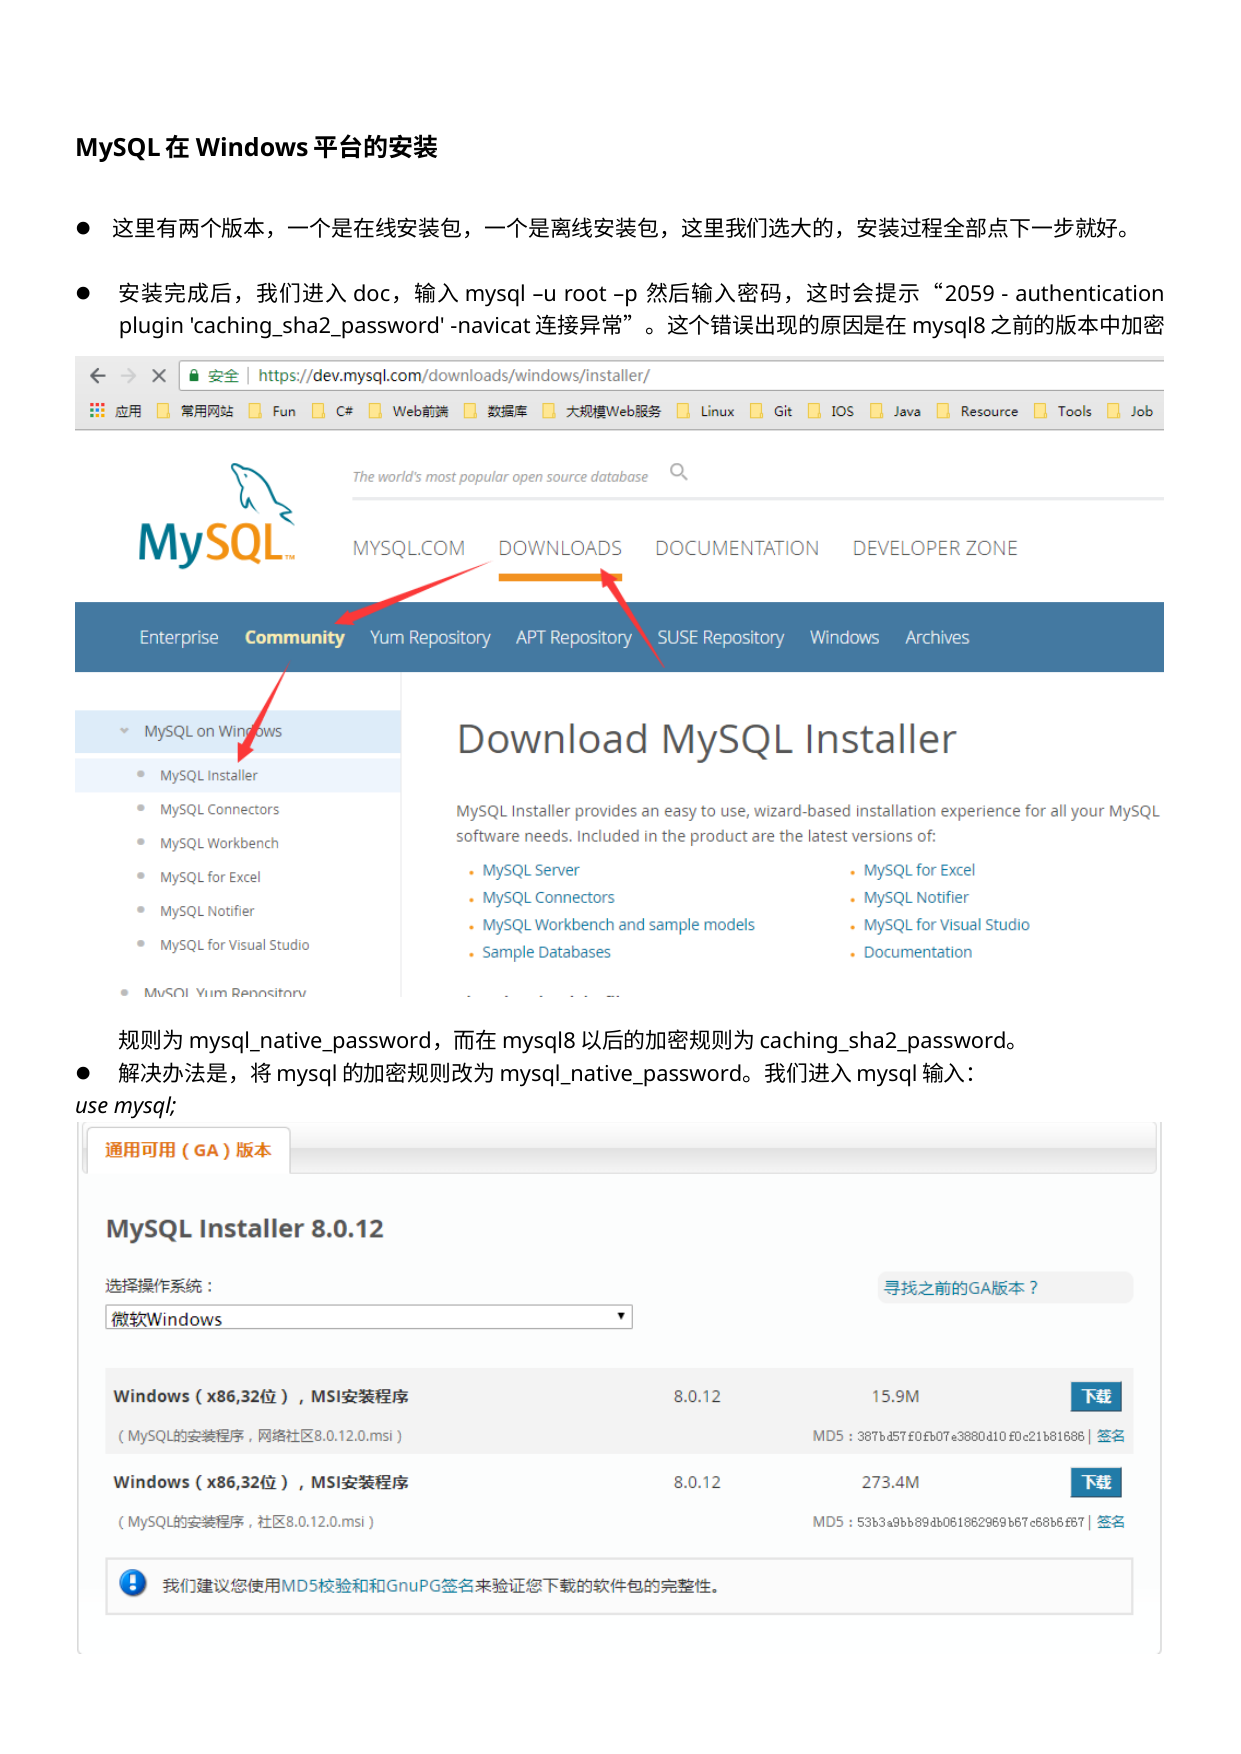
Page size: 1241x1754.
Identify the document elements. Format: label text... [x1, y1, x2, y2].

list 这里有两个版本，一个是在线安装包，一个是离线安装包，这里我们选大的，安装过程全部点下一步就好。 [75, 211, 1165, 243]
picture [75, 1122, 1164, 1654]
list 解决办法是，将mysql的加密规则改为mysql_native_password。我们进入mysql输入： [75, 1056, 1165, 1088]
text use mysql; [75, 1088, 1165, 1121]
picture [75, 356, 1164, 997]
text MySQL在Windows平台的安装 [75, 113, 1165, 178]
